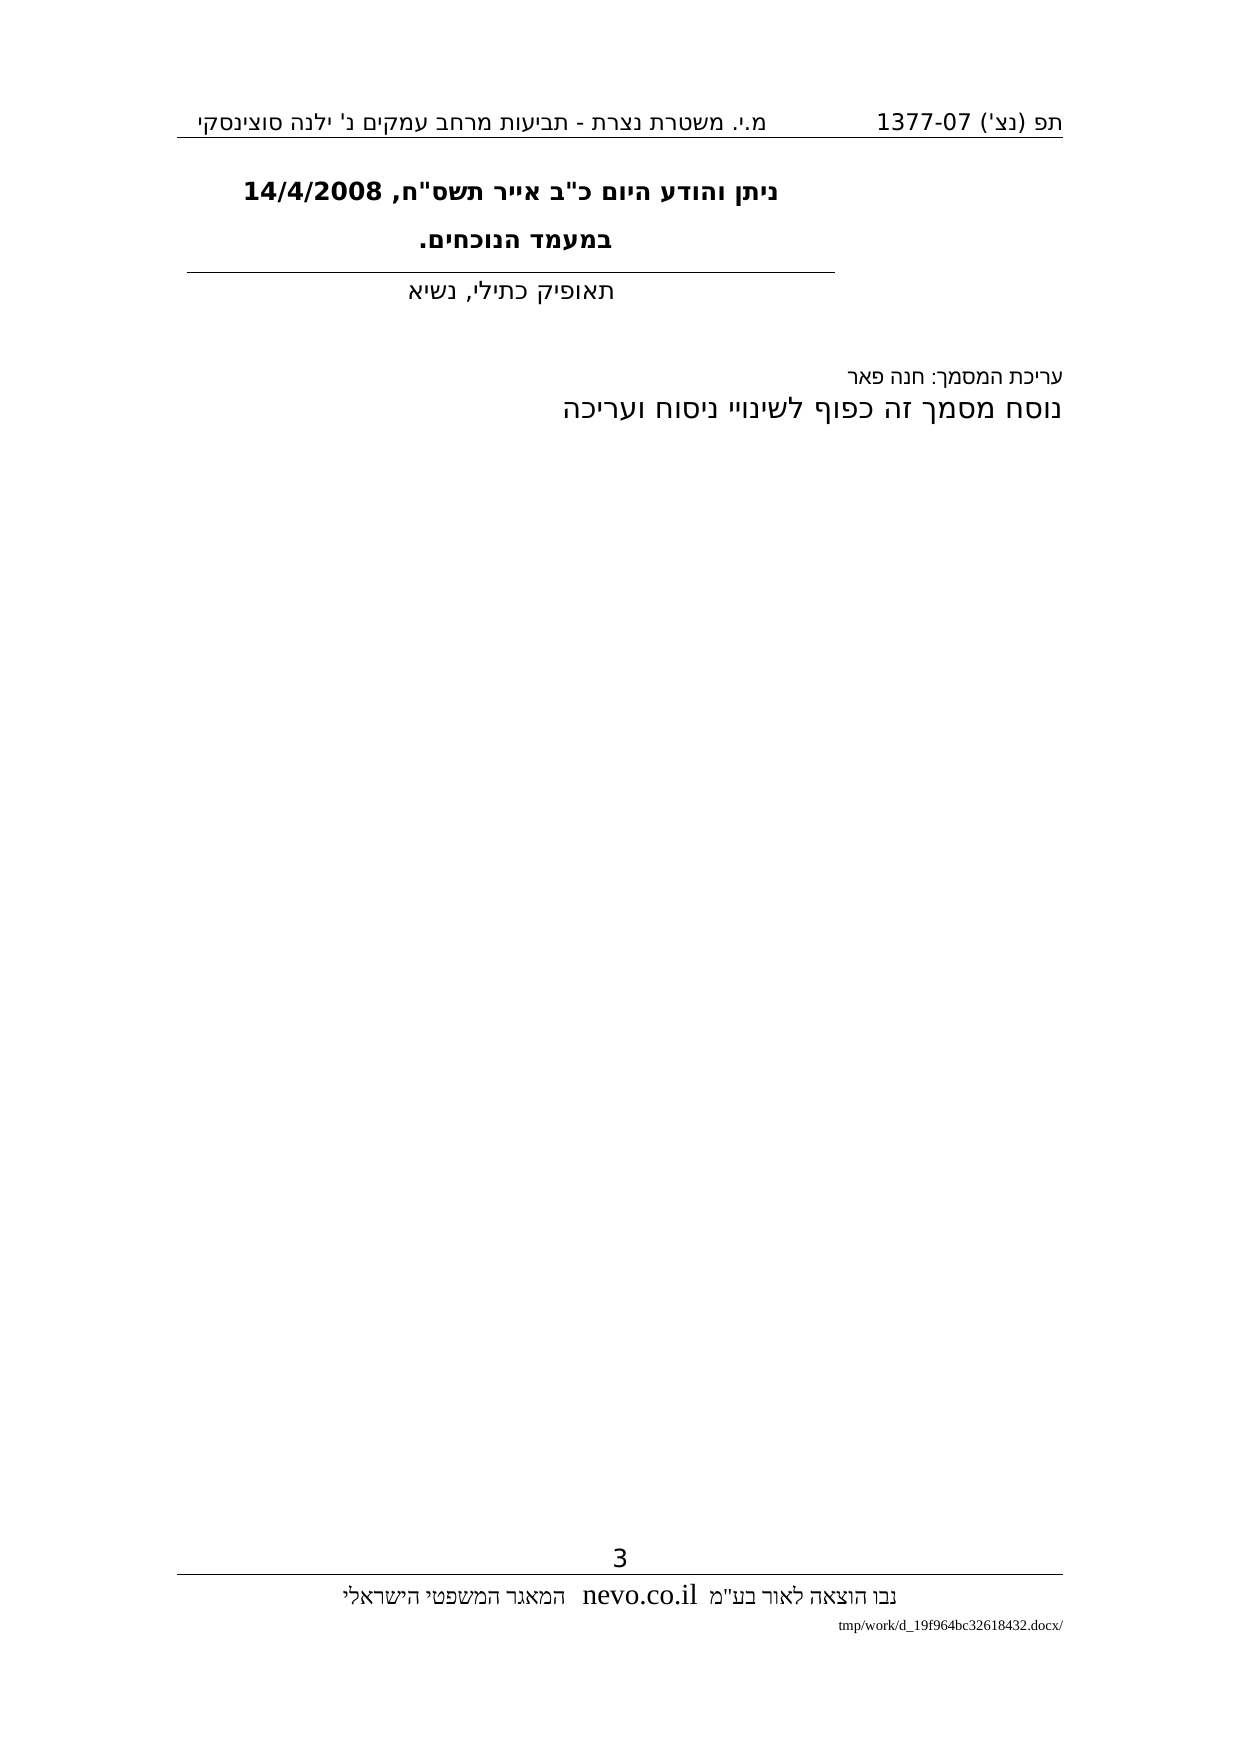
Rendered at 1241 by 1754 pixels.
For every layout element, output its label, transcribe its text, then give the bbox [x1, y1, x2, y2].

table_cell <תאופיק> <כתילי>, <נשיא> [187, 273, 835, 323]
table_header ניתן והודע היום כ"ב אייר תשס"ח, 14/4/2008 במעמד הנוכחים. <> [187, 177, 835, 272]
text נוסח מסמך זה כפוף לשינויי ניסוח ועריכה [177, 391, 1063, 425]
text עריכת המסמך: <חנה פאר> [177, 357, 1063, 391]
